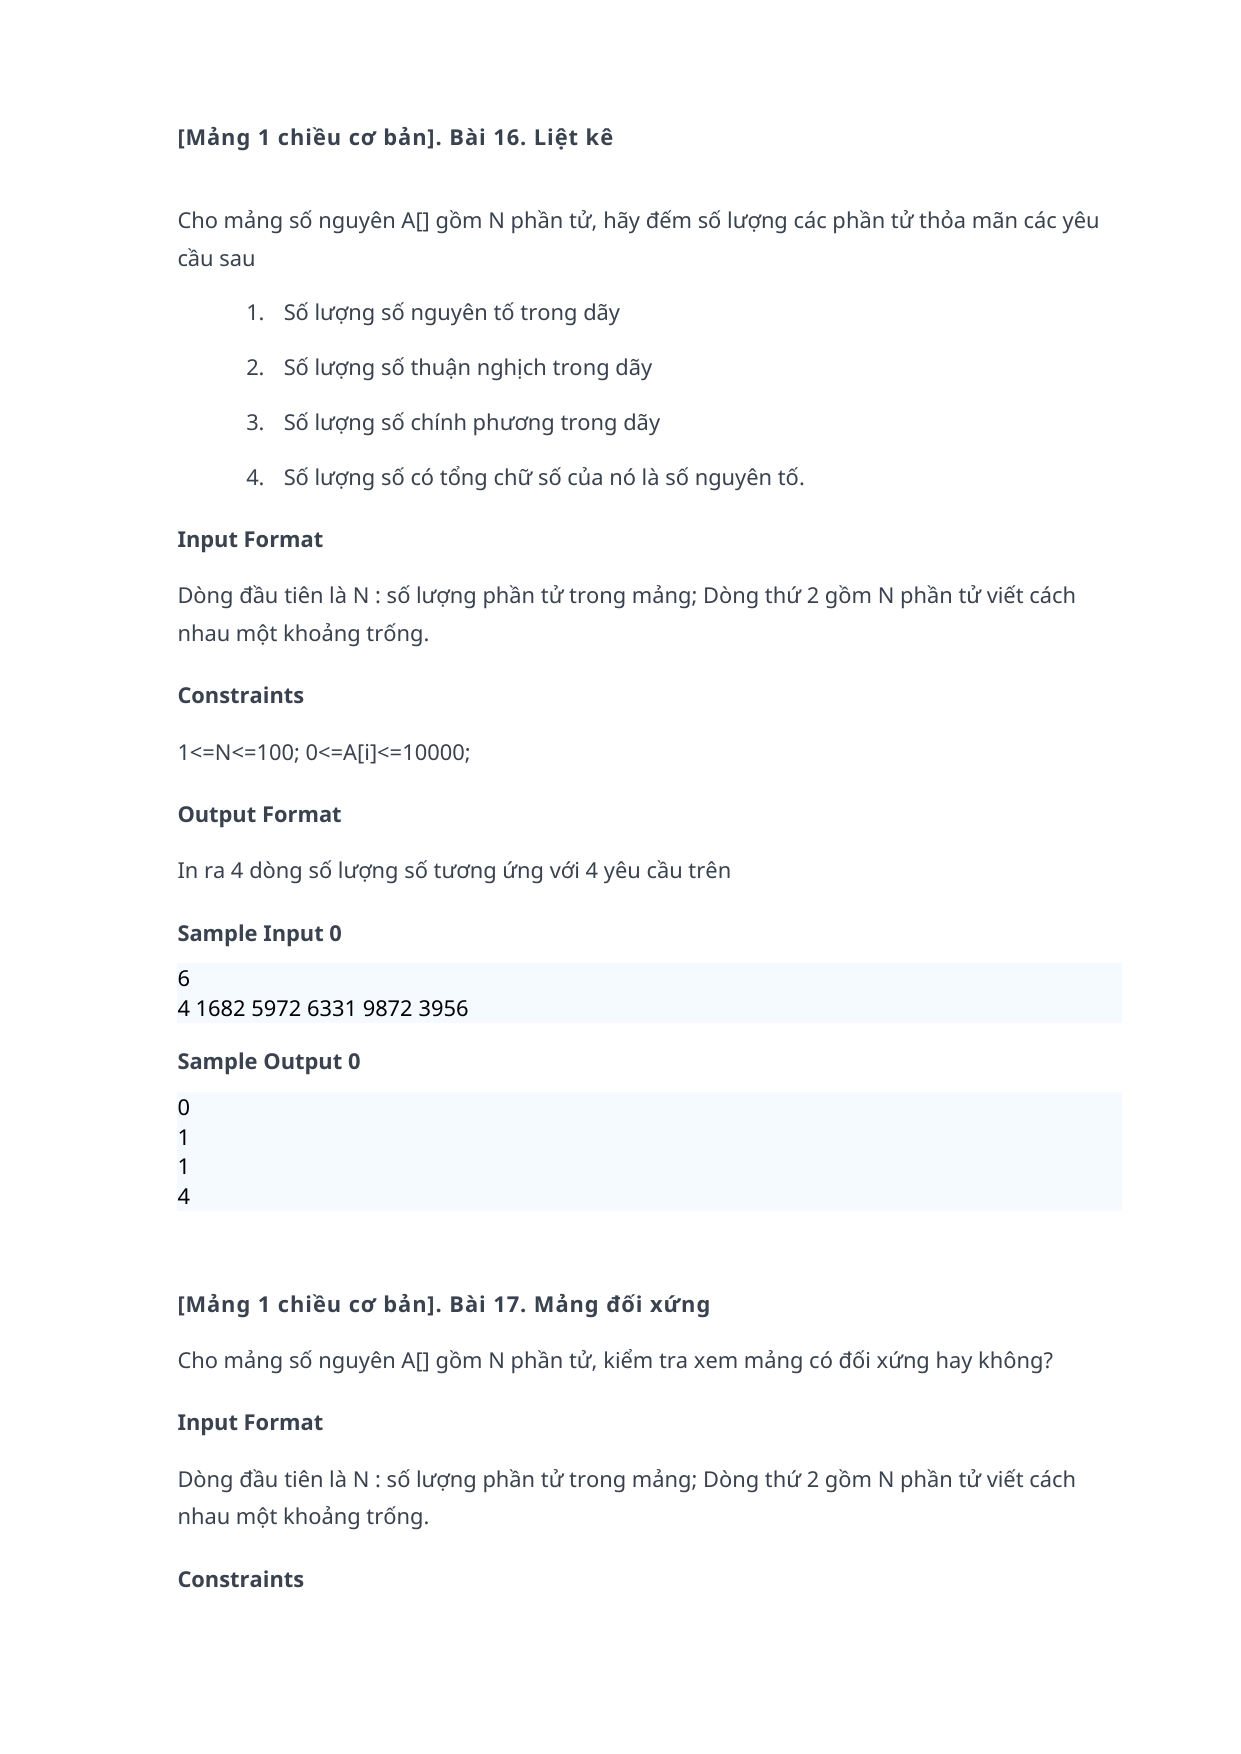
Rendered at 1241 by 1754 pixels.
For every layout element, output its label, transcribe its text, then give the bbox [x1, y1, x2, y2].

subtitle [Mảng 1 chiều cơ bản]. Bài 17. Mảng đối xứng [177, 1285, 1122, 1318]
text 1 [177, 1122, 1122, 1151]
text 0 [177, 1092, 1122, 1122]
list Số lượng số thuận nghịch trong dãy [246, 352, 1122, 382]
text Constraints [177, 673, 1122, 710]
text In ra 4 dòng số lượng số tương ứng với 4 yêu cầu trên [177, 848, 1122, 885]
text Input Format [177, 1399, 1122, 1437]
text Sample Input 0 [177, 910, 1122, 948]
text 4 1682 5972 6331 9872 3956 [177, 993, 1122, 1023]
text 4 [177, 1181, 1122, 1211]
text 6 [177, 963, 1122, 993]
text Constraints [177, 1556, 1122, 1593]
text 1<=N<=100; 0<=A[i]<=10000; [177, 729, 1122, 767]
text Dòng đầu tiên là N : số lượng phần tử trong mảng; Dòng thứ 2 gồm N phần tử viết cách nhau một khoảng trống. [177, 573, 1122, 648]
list Số lượng số nguyên tố trong dãy [246, 297, 1122, 327]
text Dòng đầu tiên là N : số lượng phần tử trong mảng; Dòng thứ 2 gồm N phần tử viết cách nhau một khoảng trống. [177, 1456, 1122, 1531]
text Sample Output 0 [177, 1039, 1122, 1076]
text Output Format [177, 792, 1122, 829]
text Cho mảng số nguyên A[] gồm N phần tử, hãy đếm số lượng các phần tử thỏa mãn các yêu cầu sau [177, 197, 1122, 272]
text Cho mảng số nguyên A[] gồm N phần tử, kiểm tra xem mảng có đối xứng hay không? [177, 1337, 1122, 1374]
text 1 [177, 1151, 1122, 1181]
list Số lượng số có tổng chữ số của nó là số nguyên tố. [246, 462, 1122, 492]
text Input Format [177, 517, 1122, 554]
subtitle [Mảng 1 chiều cơ bản]. Bài 16. Liệt kê [177, 118, 1122, 151]
list Số lượng số chính phương trong dãy [246, 407, 1122, 437]
